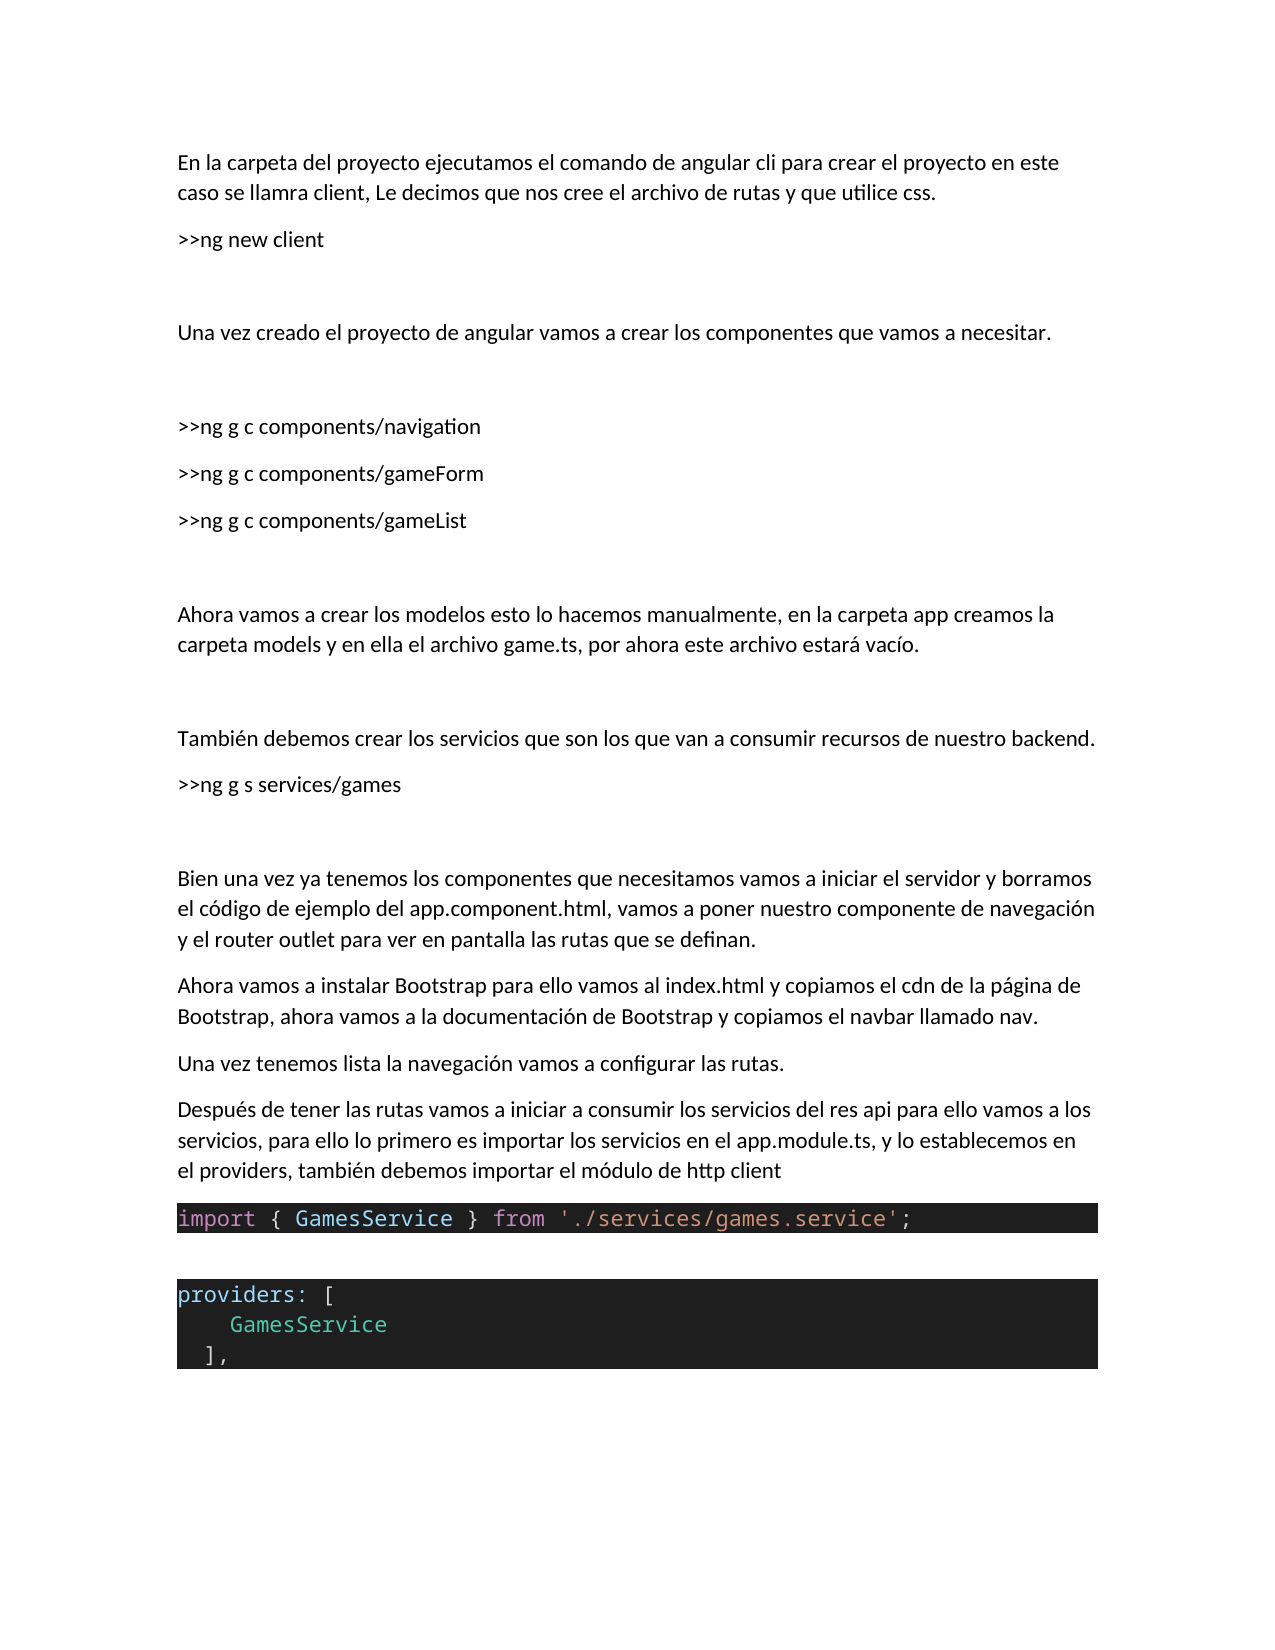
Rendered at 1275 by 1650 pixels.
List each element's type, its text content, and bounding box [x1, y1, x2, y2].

text También debemos crear los servicios que son los que van a consumir recursos de nuestro backend. [177, 724, 1098, 752]
text GamesService [177, 1309, 1098, 1339]
text Bien una vez ya tenemos los componentes que necesitamos vamos a iniciar el servidor y borramos el código de ejemplo del app.component.html, vamos a poner nuestro componente de navegación y el router outlet para ver en pantalla las rutas que se definan. [177, 864, 1098, 953]
text providers: [ [177, 1279, 1098, 1309]
text >>ng g c components/navigation [177, 412, 1098, 440]
text >>ng g c components/gameList [177, 506, 1098, 534]
text Ahora vamos a instalar Bootstrap para ello vamos al index.html y copiamos el cdn de la página de Bootstrap, ahora vamos a la documentación de Bootstrap y copiamos el navbar llamado nav. [177, 972, 1098, 1030]
text import { GamesService } from './services/games.service'; [177, 1203, 1098, 1233]
text ], [177, 1339, 1098, 1369]
text Una vez tenemos lista la navegación vamos a configurar las rutas. [177, 1049, 1098, 1077]
text >>ng g s services/games [177, 771, 1098, 798]
text >>ng g c components/gameForm [177, 459, 1098, 487]
text >>ng new client [177, 225, 1098, 253]
text En la carpeta del proyecto ejecutamos el comando de angular cli para crear el proyecto en este caso se llamra client, Le decimos que nos cree el archivo de rutas y que utilice css. [177, 148, 1098, 206]
text Una vez creado el proyecto de angular vamos a crear los componentes que vamos a necesitar. [177, 318, 1098, 346]
text Después de tener las rutas vamos a iniciar a consumir los servicios del res api para ello vamos a los servicios, para ello lo primero es importar los servicios en el app.module.ts, y lo establecemos en el providers, también debemos importar el módulo de http client [177, 1096, 1098, 1184]
text Ahora vamos a crear los modelos esto lo hacemos manualmente, en la carpeta app creamos la carpeta models y en ella el archivo game.ts, por ahora este archivo estará vacío. [177, 600, 1098, 658]
